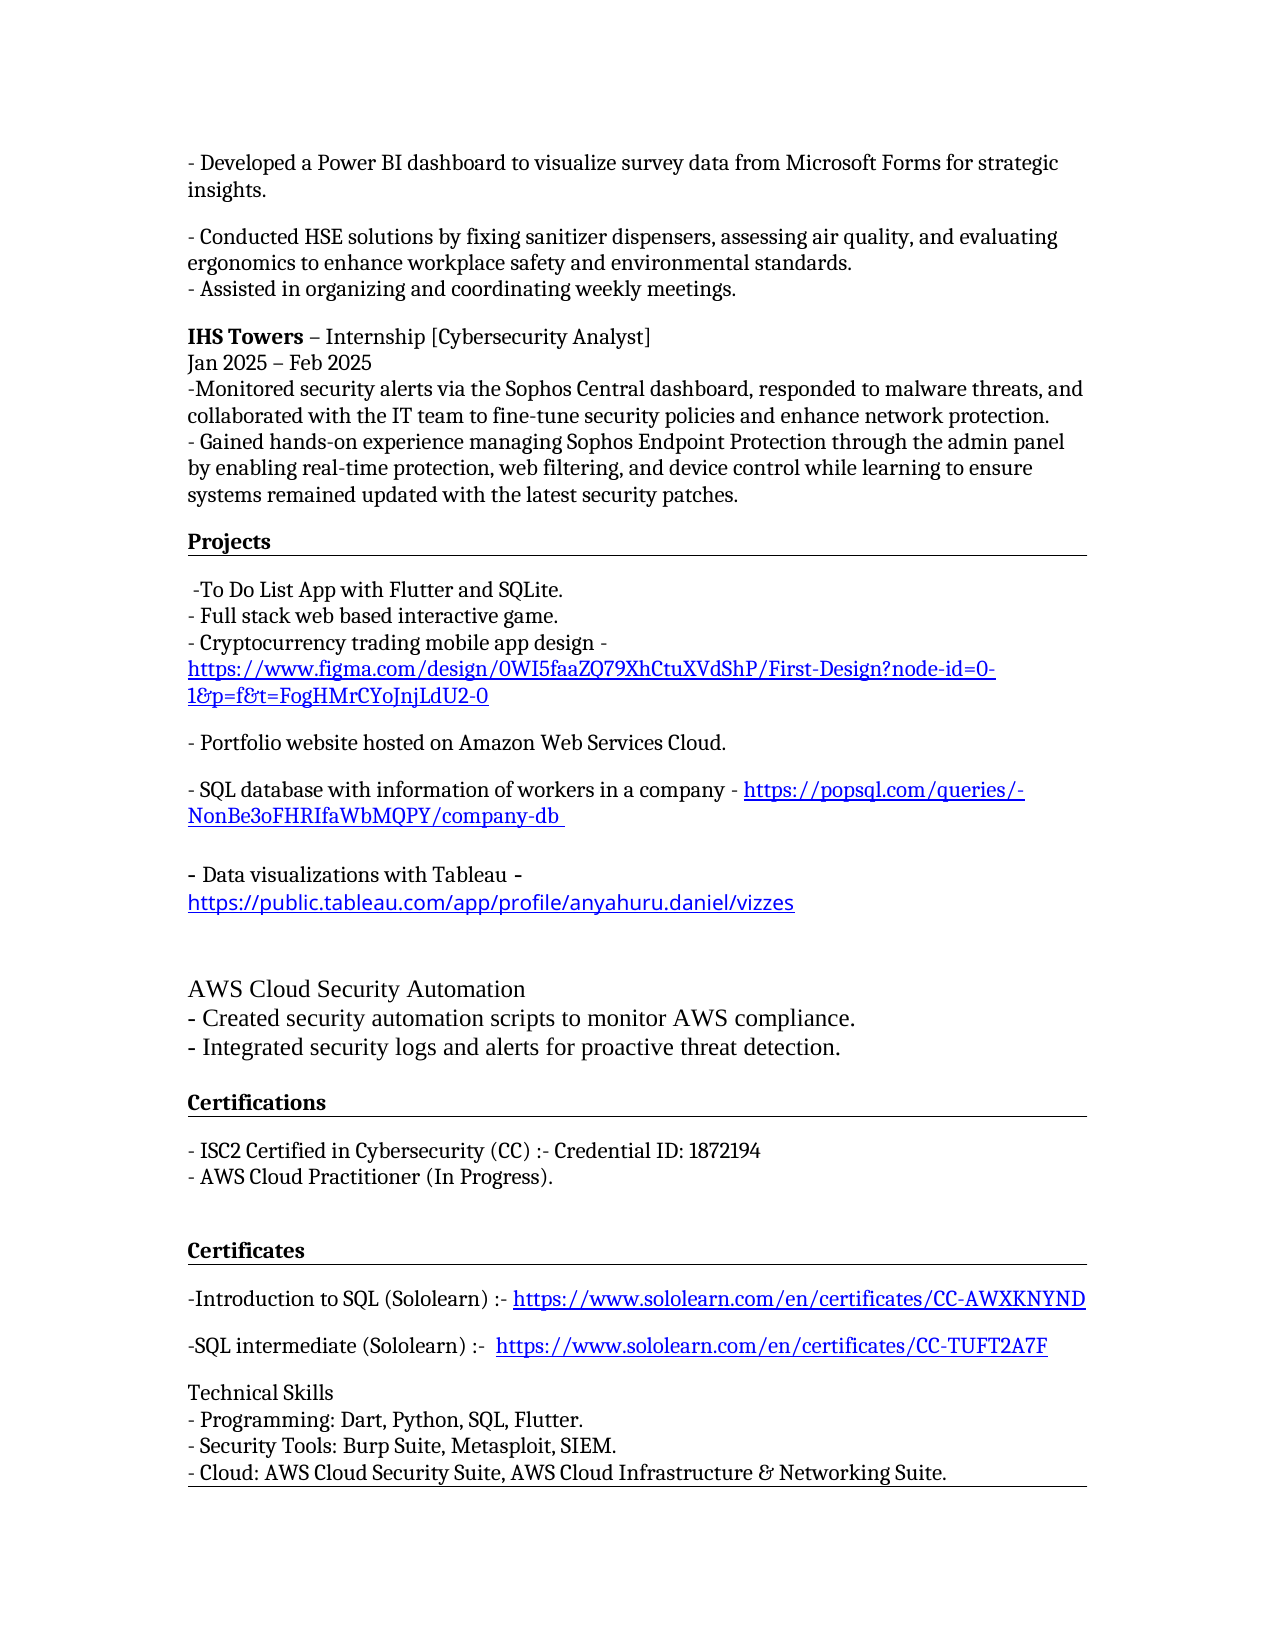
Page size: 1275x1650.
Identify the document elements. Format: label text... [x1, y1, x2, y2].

text AWS Cloud Security Automation - Created security automation scripts to monitor AWS compliance. - Integrated security logs and alerts for proactive threat detection. [187, 945, 1087, 1060]
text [187, 1380, 1087, 1487]
text Projects [187, 529, 1087, 556]
text - Data visualizations with Tableau - https://public.tableau.com/app/profile/anyahuru.daniel/vizzes [187, 859, 1087, 916]
text - ISC2 Certified in Cybersecurity (CC) :- Credential ID: 1872194 - AWS Cloud Practitioner (In Progress). [187, 1138, 1087, 1217]
text -Introduction to SQL (Sololearn) :- https://www.sololearn.com/en/certificates/CC-AWXKNYND [187, 1286, 1087, 1312]
text Certifications [187, 1089, 1087, 1117]
text -To Do List App with Flutter and SQLite. - Full stack web based interactive game. - Cryptocurrency trading mobile app design - https://www.figma.com/design/0WI5faaZQ79XhCtuXVdShP/First-Design?node-id=0-1&p=f&t=FogHMrCYoJnjLdU2-0 [187, 577, 1087, 709]
text - Portfolio website hosted on Amazon Web Services Cloud. [187, 729, 1087, 756]
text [187, 150, 1087, 203]
text - SQL database with information of workers in a company - https://popsql.com/queries/-NonBe3oFHRIfaWbMQPY/company-db [187, 777, 1087, 829]
text - Conducted HSE solutions by fixing sanitizer dispensers, assessing air quality, and evaluating ergonomics to enhance workplace safety and environmental standards. - Assisted in organizing and coordinating weekly meetings. [187, 223, 1087, 303]
text Certificates [187, 1238, 1087, 1265]
text -SQL intermediate (Sololearn) :- https://www.sololearn.com/en/certificates/CC-TUFT2A7F [187, 1333, 1087, 1359]
text IHS Towers – Internship [Cybersecurity Analyst] Jan 2025 – Feb 2025 -Monitored security alerts via the Sophos Central dashboard, responded to malware threats, and collaborated with the IT team to fine-tune security policies and enhance network protection. - Gained hands-on experience managing Sophos Endpoint Protection through the admin panel by enabling real-time protection, web filtering, and device control while learning to ensure systems remained updated with the latest security patches. [187, 323, 1087, 508]
